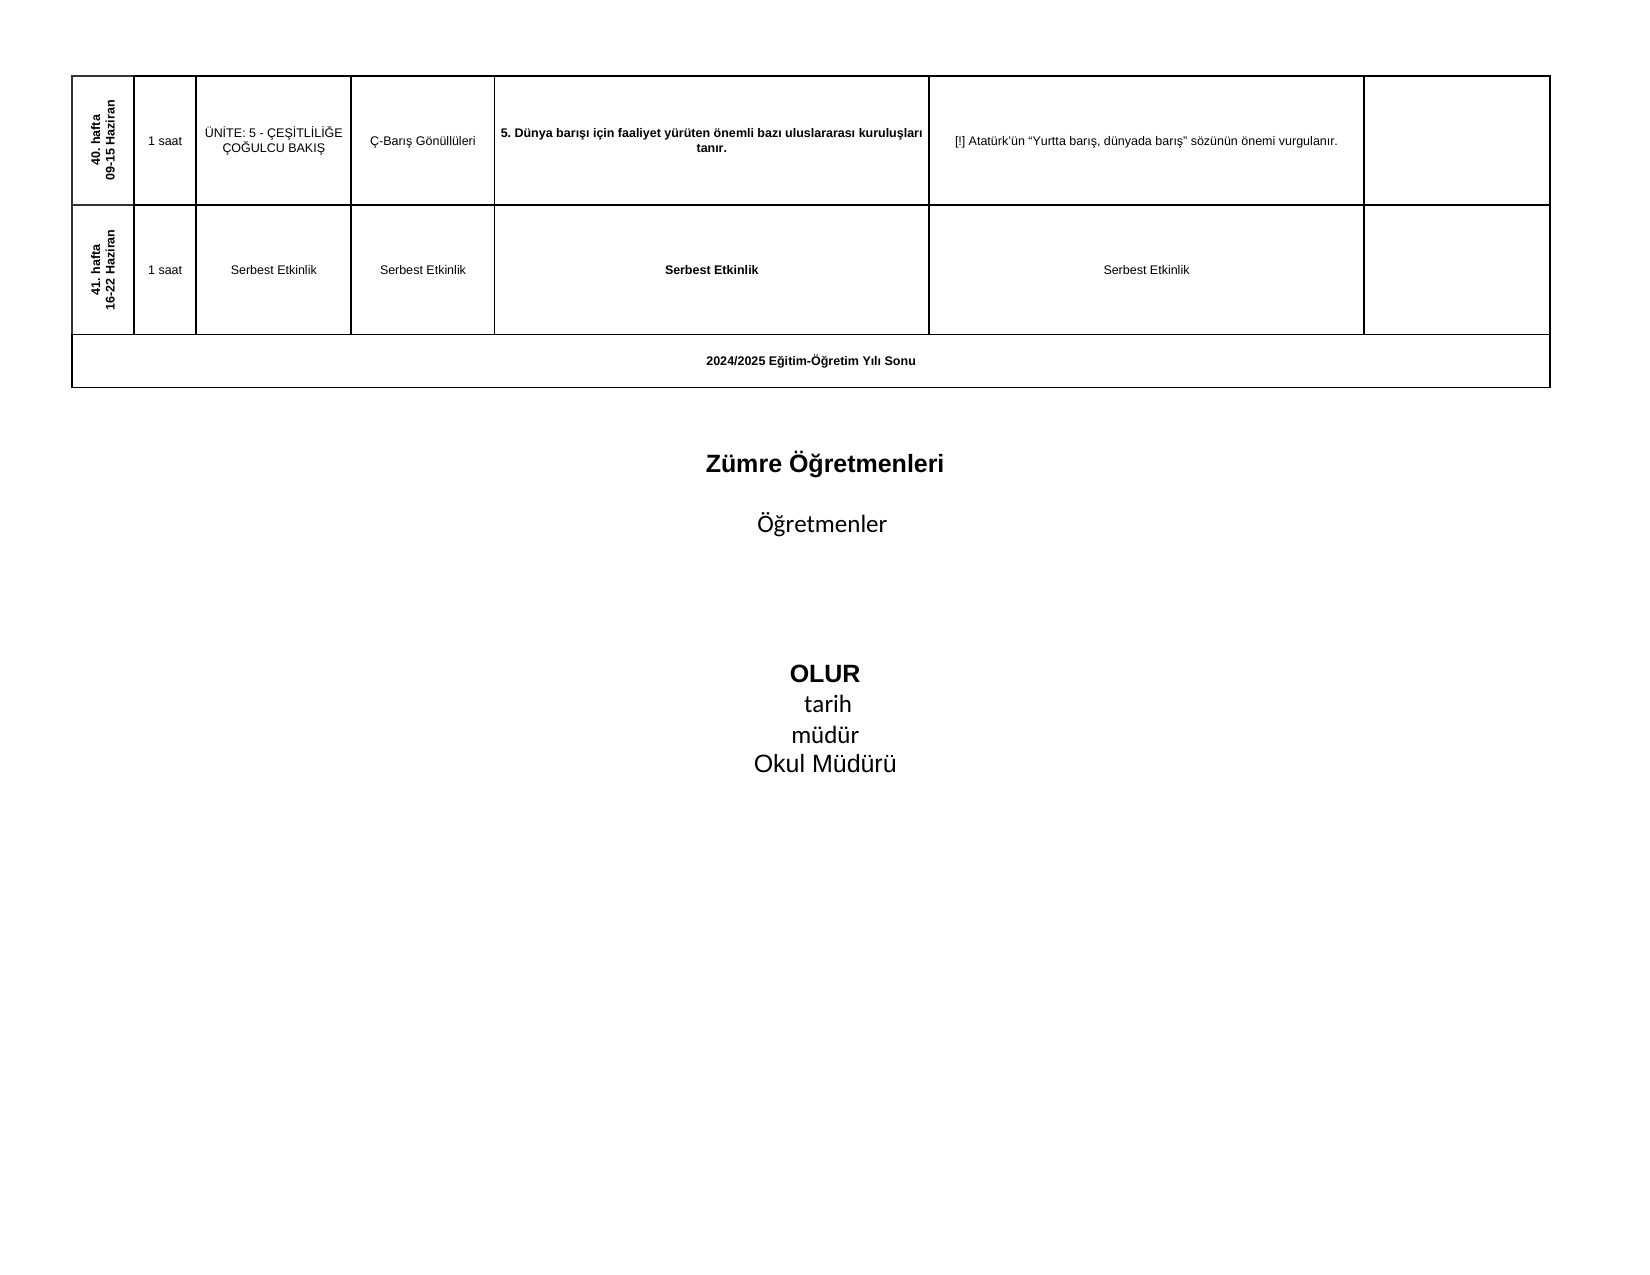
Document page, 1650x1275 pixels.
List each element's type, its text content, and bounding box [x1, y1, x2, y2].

text Zümre Öğretmenleri [75, 449, 1575, 478]
text OLUR [75, 659, 1575, 688]
table_cell 2024/2025 Eğitim-Öğretim Yılı Sonu [73, 335, 1549, 387]
table_cell Serbest Etkinlik [352, 206, 494, 334]
table_cell Serbest Etkinlik [930, 206, 1363, 334]
table_cell 5. Dünya barışı için faaliyet yürüten önemli bazı uluslararası kuruluşları tanır. [495, 77, 928, 204]
table_cell Serbest Etkinlik [197, 206, 350, 334]
table_cell 40. hafta 09-15 Haziran [73, 77, 133, 204]
table_cell 1 saat [135, 206, 195, 334]
table_cell Serbest Etkinlik [495, 206, 928, 334]
table_cell Ç-Barış Gönüllüleri [352, 77, 494, 204]
text Okul Müdürü [75, 749, 1575, 778]
table_cell 1 saat [135, 77, 195, 204]
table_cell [930, 77, 1363, 204]
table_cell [197, 77, 350, 204]
table_cell 41. hafta 16-22 Haziran [73, 206, 133, 334]
table_cell [1365, 206, 1549, 334]
table_cell [1365, 77, 1549, 204]
